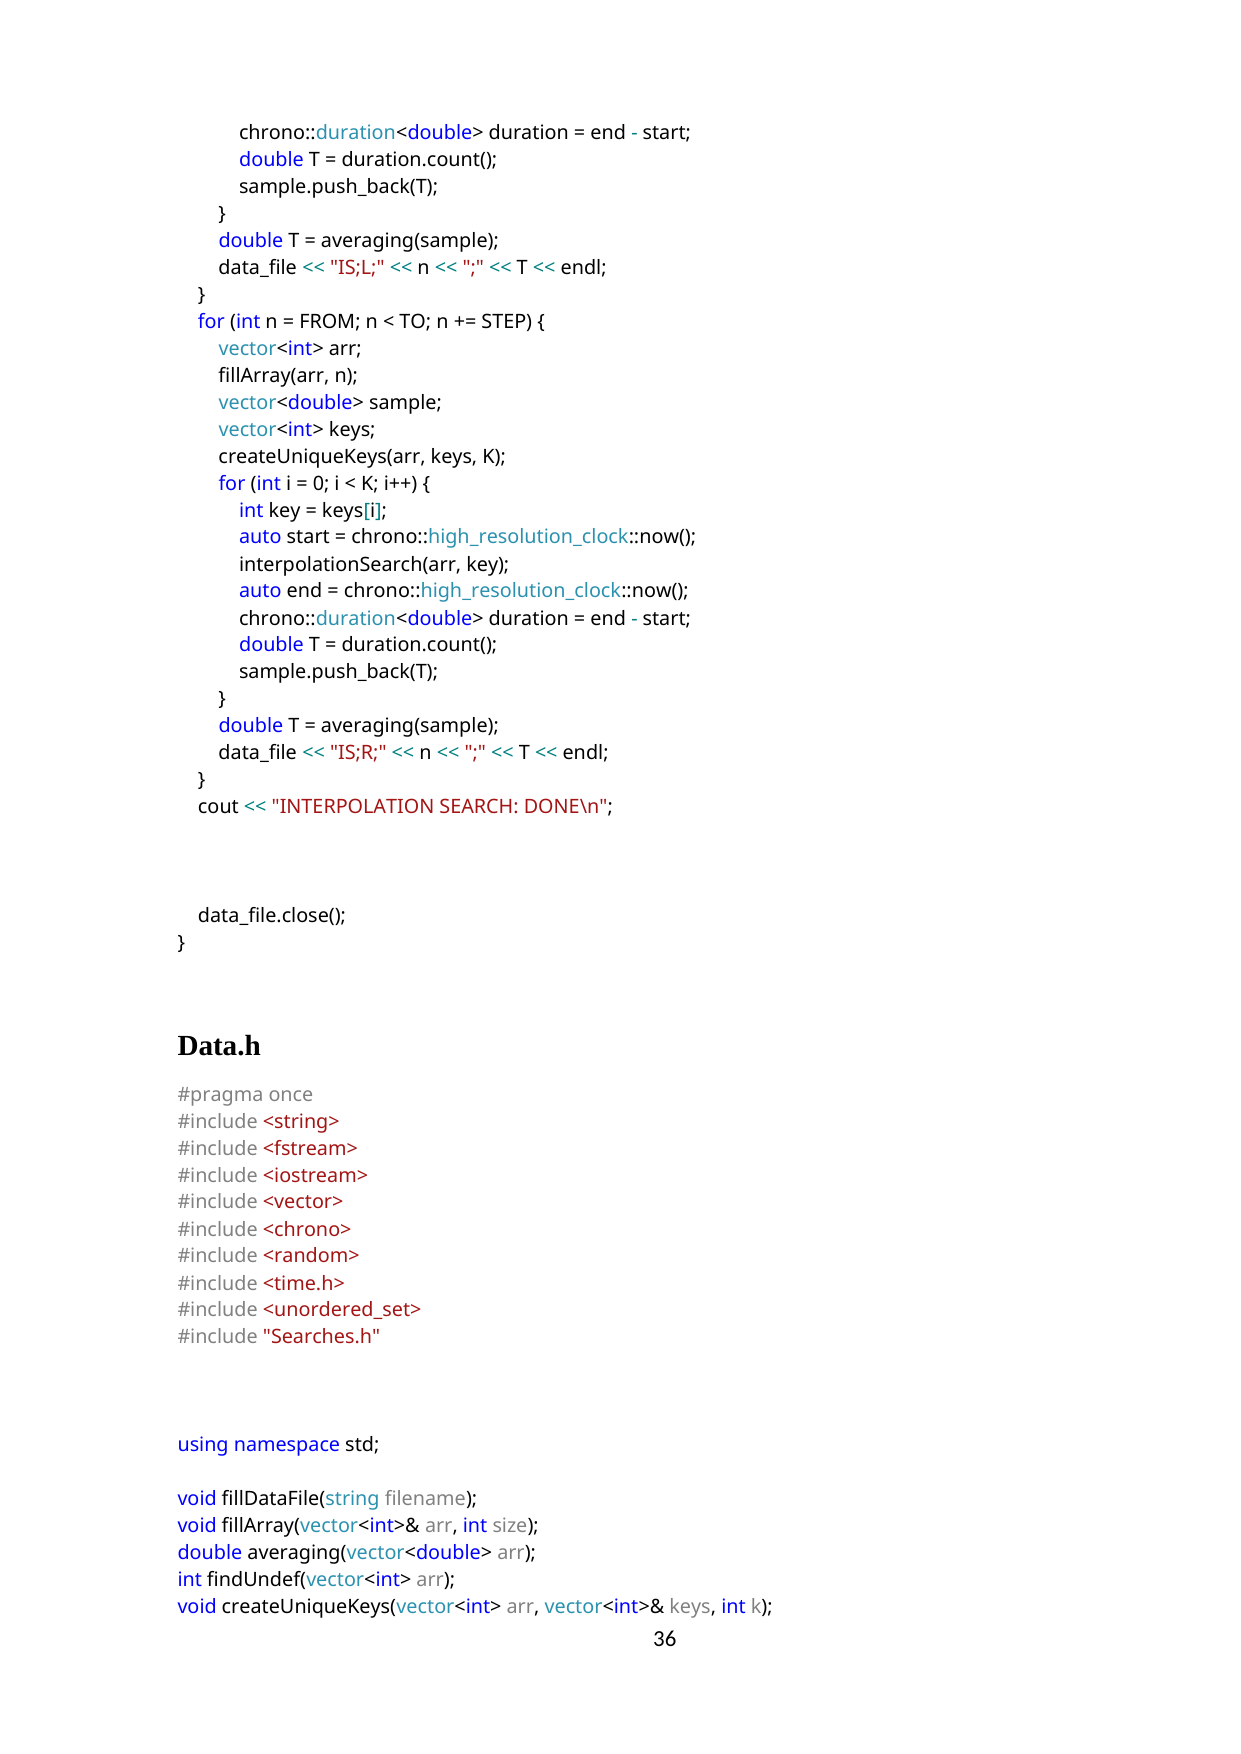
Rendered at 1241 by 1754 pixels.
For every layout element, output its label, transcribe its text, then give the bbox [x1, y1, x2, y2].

text vector<int> keys; [177, 415, 1152, 442]
text #include "Searches.h" [177, 1323, 1152, 1350]
text double T = duration.count(); [177, 631, 1152, 658]
text #include <iostream> [177, 1161, 1152, 1188]
text createUniqueKeys(arr, keys, K); [177, 442, 1152, 469]
text vector<int> arr; [177, 334, 1152, 361]
text interpolationSearch(arr, key); [177, 550, 1152, 577]
text double averaging(vector<double> arr); [177, 1538, 1152, 1566]
text cout << "INTERPOLATION SEARCH: DONE\n"; [177, 793, 1152, 819]
text #include <unordered_set> [177, 1296, 1152, 1323]
text #include <string> [177, 1107, 1152, 1134]
text } [177, 685, 1152, 712]
text double T = duration.count(); [177, 145, 1152, 172]
text } [177, 766, 1152, 793]
text sample.push_back(T); [177, 172, 1152, 199]
text fillArray(arr, n); [177, 361, 1152, 388]
text #include <random> [177, 1242, 1152, 1269]
text auto end = chrono::high_resolution_clock::now(); [177, 577, 1152, 604]
text #include <fstream> [177, 1134, 1152, 1161]
text #pragma once [177, 1080, 1152, 1107]
text chrono::duration<double> duration = end - start; [177, 604, 1152, 631]
text vector<double> sample; [177, 388, 1152, 415]
text double T = averaging(sample); [177, 712, 1152, 739]
text sample.push_back(T); [177, 658, 1152, 685]
text void fillArray(vector<int>& arr, int size); [177, 1512, 1152, 1538]
text data_file << "IS;R;" << n << ";" << T << endl; [177, 739, 1152, 766]
text } [177, 199, 1152, 226]
text using namespace std; [177, 1431, 1152, 1458]
text data_file.close(); [177, 902, 1152, 928]
text } [177, 928, 1152, 956]
text int findUndef(vector<int> arr); [177, 1566, 1152, 1592]
text for (int n = FROM; n < TO; n += STEP) { [177, 307, 1152, 334]
text chrono::duration<double> duration = end - start; [177, 118, 1152, 145]
text #include <time.h> [177, 1269, 1152, 1296]
text void createUniqueKeys(vector<int> arr, vector<int>& keys, int k); [177, 1592, 1152, 1619]
text auto start = chrono::high_resolution_clock::now(); [177, 523, 1152, 550]
text for (int i = 0; i < K; i++) { [177, 469, 1152, 496]
text void fillDataFile(string filename); [177, 1484, 1152, 1512]
text double T = averaging(sample); [177, 226, 1152, 253]
text int key = keys[i]; [177, 496, 1152, 523]
text data_file << "IS;L;" << n << ";" << T << endl; [177, 253, 1152, 280]
text #include <chrono> [177, 1215, 1152, 1242]
text Data.h [177, 1028, 1152, 1061]
text #include <vector> [177, 1188, 1152, 1215]
text } [177, 280, 1152, 307]
